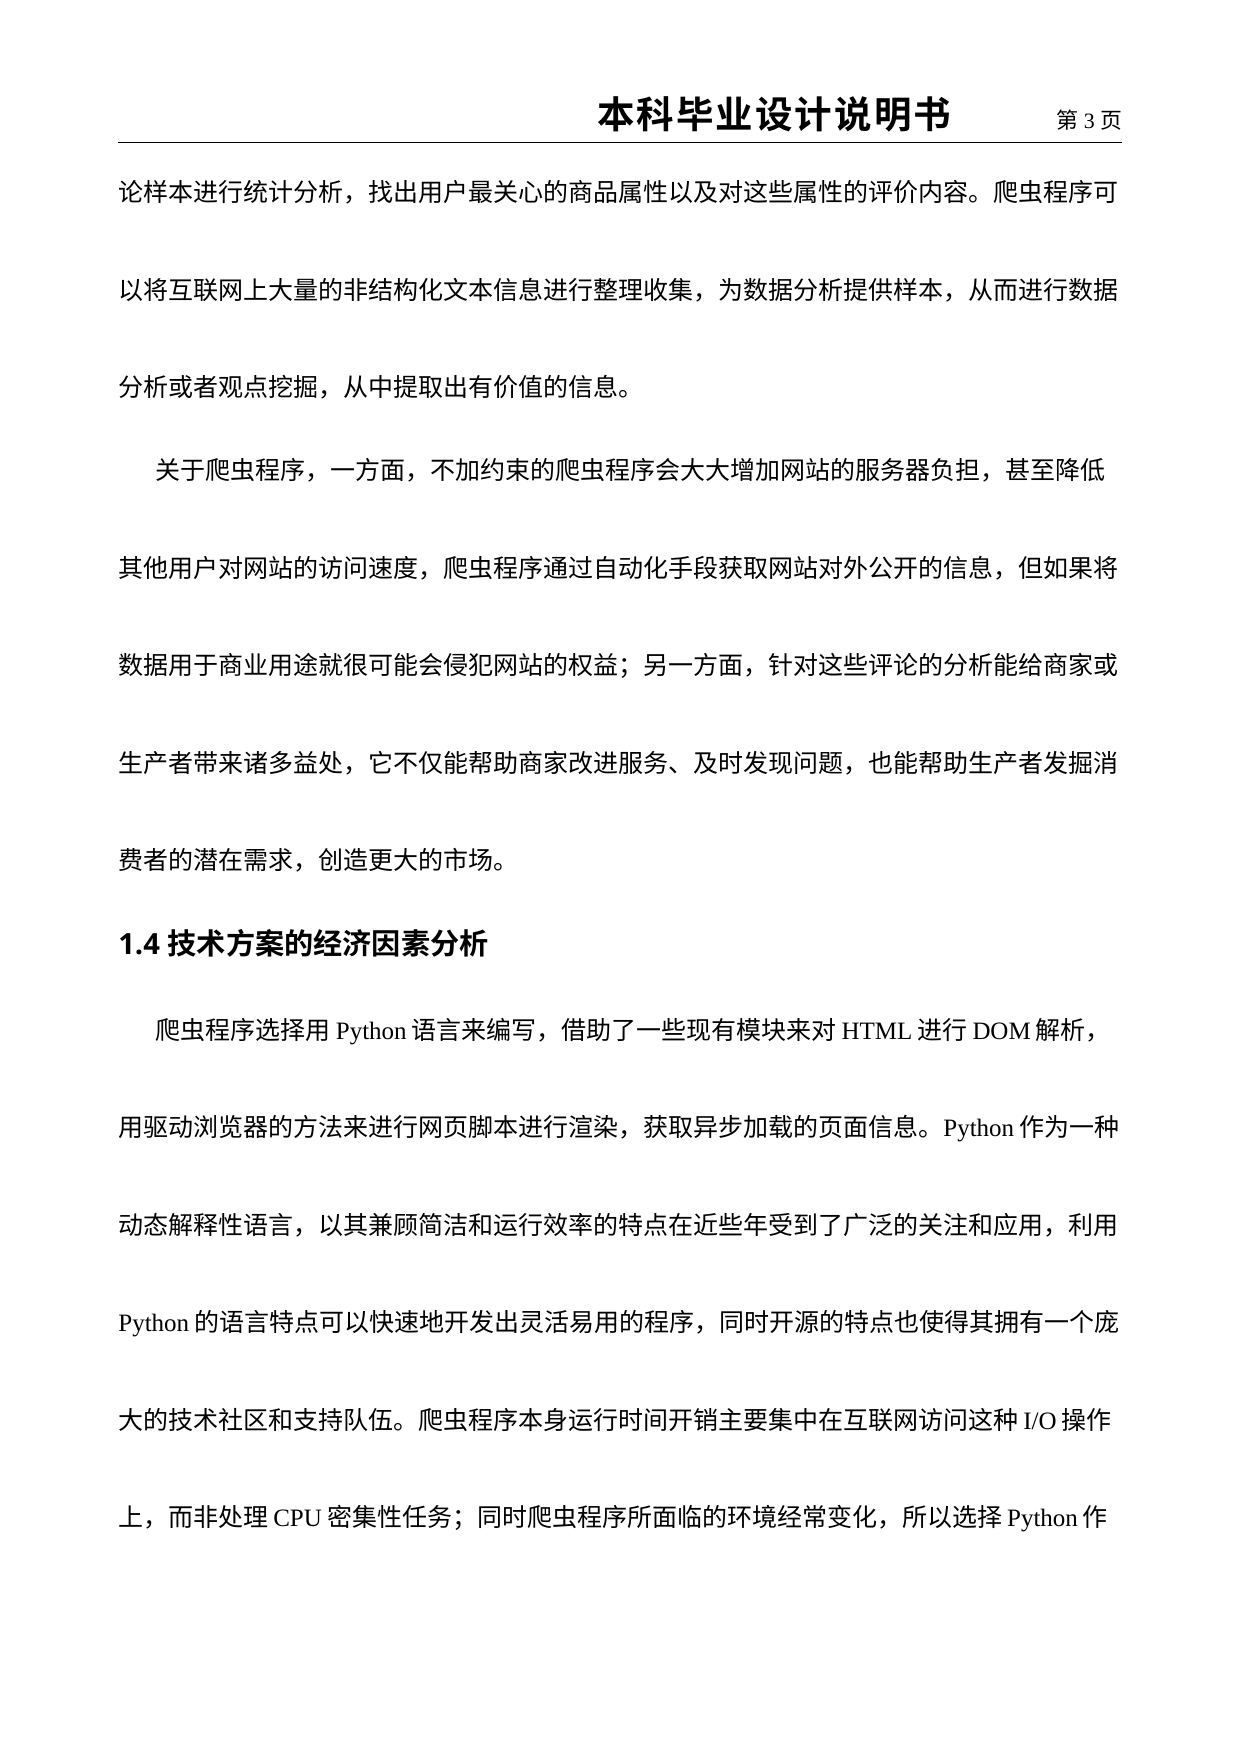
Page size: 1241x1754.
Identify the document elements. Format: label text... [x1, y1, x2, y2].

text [118, 996, 1122, 1548]
text 1.4 技术方案的经济因素分析 [118, 909, 1122, 974]
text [118, 158, 1122, 418]
text 关于爬虫程序，一方面，不加约束的爬虫程序会大大增加网站的服务器负担，甚至降低其他用户对网站的访问速度，爬虫程序通过自动化手段获取网站对外公开的信息，但如果将数据用于商业用途就很可能会侵犯网站的权益；另一方面，针对这些评论的分析能给商家或生产者带来诸多益处，它不仅能帮助商家改进服务、及时发现问题，也能帮助生产者发掘消费者的潜在需求，创造更大的市场。 [118, 436, 1122, 891]
